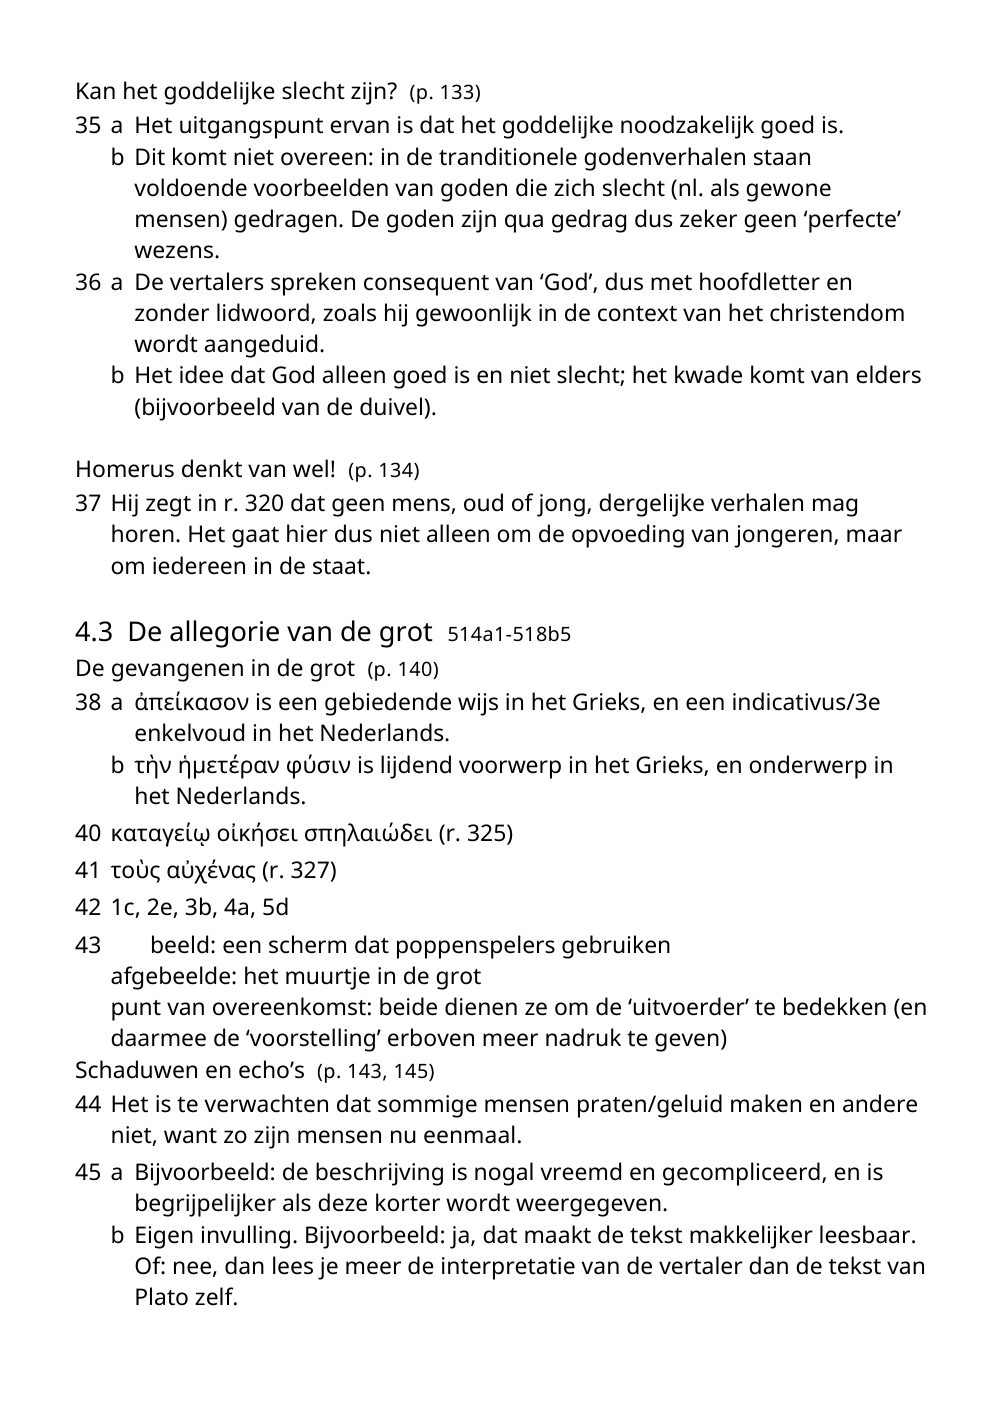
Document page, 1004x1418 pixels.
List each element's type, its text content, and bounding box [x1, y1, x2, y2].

text b Eigen invulling. Bijvoorbeeld: ja, dat maakt de tekst makkelijker leesbaar. Of: nee, dan lees je meer de interpretatie van de vertaler dan de tekst van Plato zelf. [75, 1219, 929, 1312]
text 44 Het is te verwachten dat sommige mensen praten/geluid maken en andere niet, want zo zijn mensen nu eenmaal. [75, 1088, 929, 1150]
text Homerus denkt van wel! (p. 134) [75, 453, 929, 484]
text 40 καταγείῳ οἰκήσει σπηλαιώδει (r. 325) [75, 817, 929, 848]
text afgebeelde: het muurtje in de grot [75, 960, 929, 991]
text 43 beeld: een scherm dat poppenspelers gebruiken [75, 928, 929, 960]
text 38 a ἀπείκασον is een gebiedende wijs in het Grieks, en een indicativus/3e enkelvoud in het Nederlands. [75, 686, 929, 748]
text Kan het goddelijke slecht zijn? (p. 133) [75, 75, 929, 106]
text b Het idee dat God alleen goed is en niet slecht; het kwade komt van elders (bijvoorbeeld van de duivel). [75, 359, 929, 422]
text b τὴν ἡµετέραν φύσιν is lijdend voorwerp in het Grieks, en onderwerp in het Nederlands. [75, 748, 929, 811]
text 42 1c, 2e, 3b, 4a, 5d [75, 891, 929, 923]
text punt van overeenkomst: beide dienen ze om de ‘uitvoerder’ te bedekken (en daarmee de ‘voorstelling’ erboven meer nadruk te geven) [75, 991, 929, 1053]
text Schaduwen en echo’s (p. 143, 145) [75, 1053, 929, 1085]
text 35 a Het uitgangspunt ervan is dat het goddelijke noodzakelijk goed is. [75, 109, 929, 140]
text 36 a De vertalers spreken consequent van ‘God’, dus met hoofdletter en zonder lidwoord, zoals hij gewoonlijk in de context van het christendom wordt aangeduid. [75, 265, 929, 359]
text 45 a Bijvoorbeeld: de beschrijving is nogal vreemd en gecompliceerd, en is begrijpelijker als deze korter wordt weergegeven. [75, 1156, 929, 1219]
text b Dit komt niet overeen: in de tranditionele godenverhalen staan voldoende voorbeelden van goden die zich slecht (nl. als gewone mensen) gedragen. De goden zijn qua gedrag dus zeker geen ‘perfecte’ wezens. [75, 140, 929, 265]
text 37 Hij zegt in r. 320 dat geen mens, oud of jong, dergelijke verhalen mag horen. Het gaat hier dus niet alleen om de opvoeding van jongeren, maar om iedereen in de staat. [75, 487, 929, 581]
text 41 τοὺς αὐχένας (r. 327) [75, 854, 929, 885]
text De gevangenen in de grot (p. 140) [75, 652, 929, 683]
text 4.3 De allegorie van de grot 514a1-518b5 [75, 612, 929, 649]
